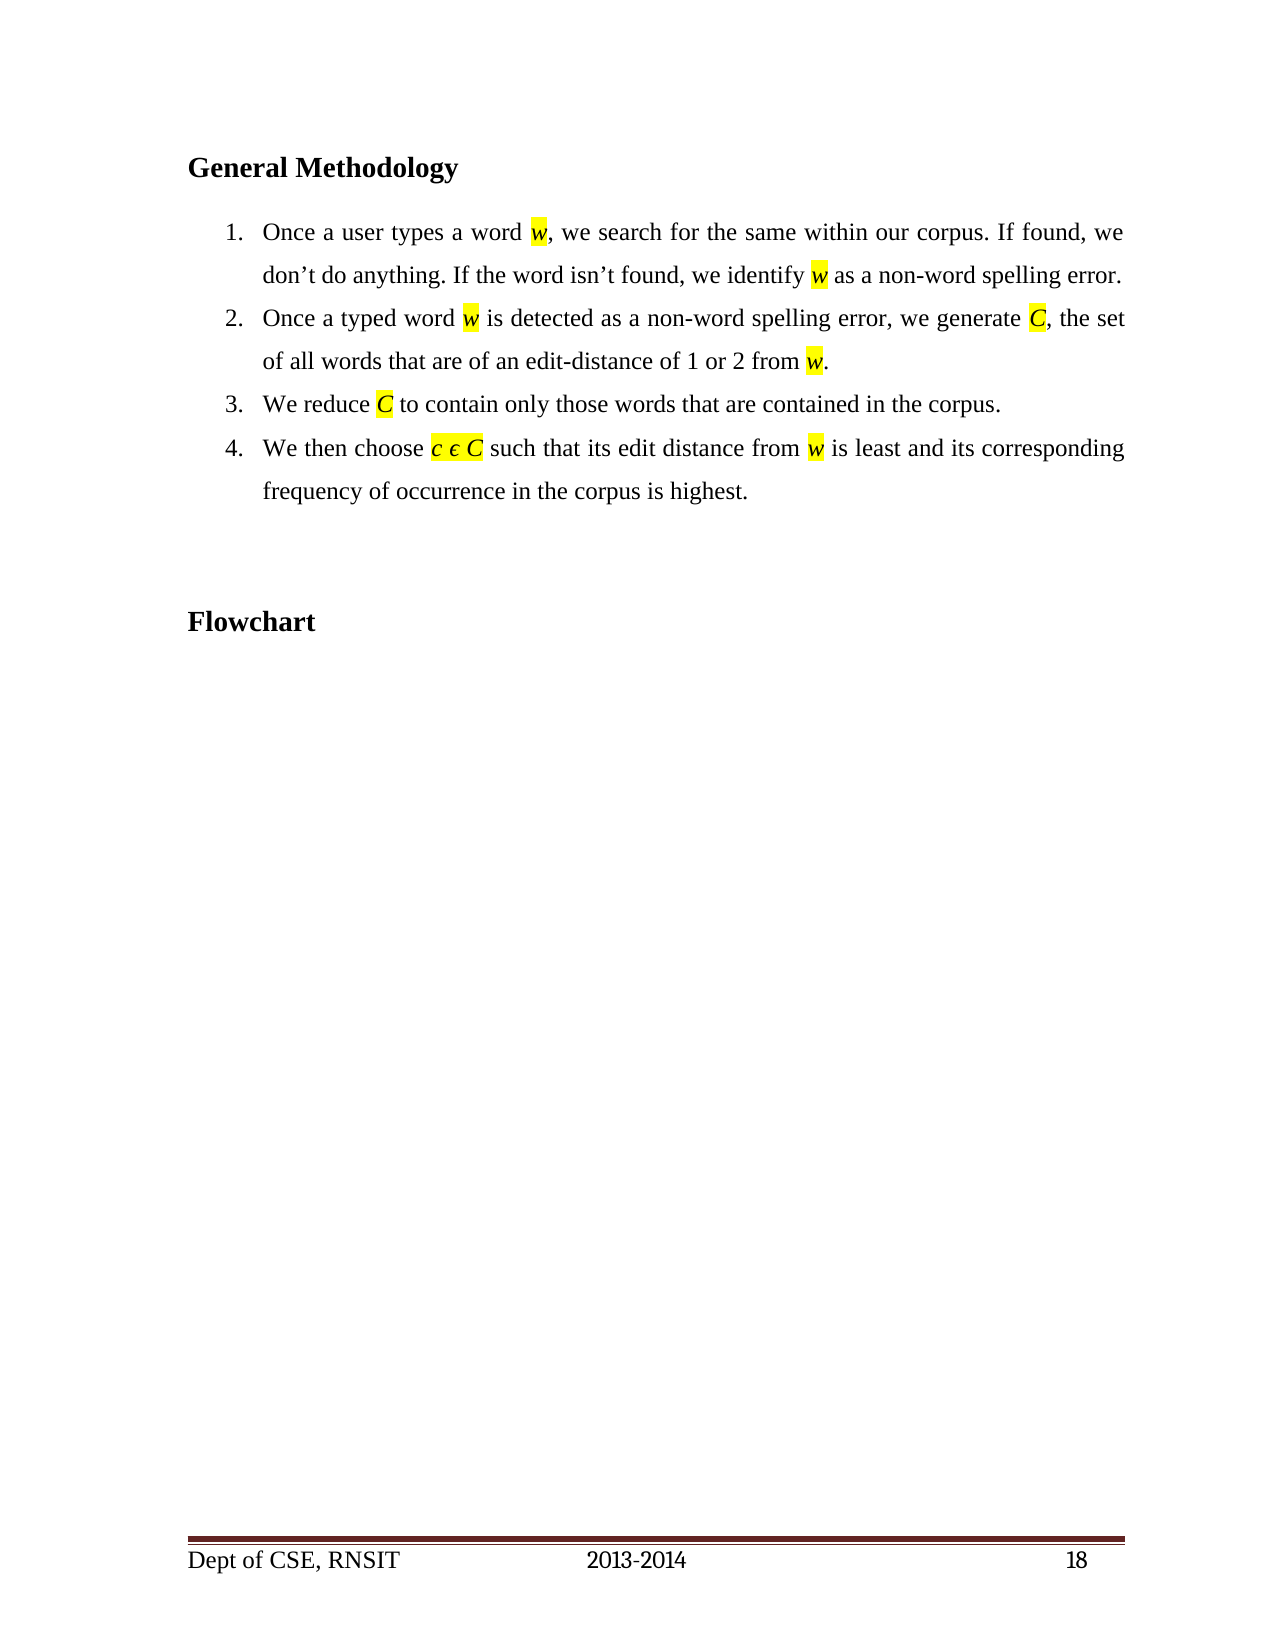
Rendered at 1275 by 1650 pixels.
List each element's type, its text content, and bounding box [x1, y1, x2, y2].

list Once a user types a word w, we search for the same within our corpus. If found, we don’t do anything. If the word isn’t found, we identify w as a non-word spelling error. [225, 217, 1125, 289]
text General Methodology [187, 150, 1125, 183]
list We then choose c ϵ C such that its edit distance from w is least and its corresponding frequency of occurrence in the corpus is highest. [225, 433, 1125, 504]
text Flowchart [187, 604, 1125, 637]
list We reduce C to contain only those words that are contained in the corpus. [225, 389, 1125, 418]
list Once a typed word w is detected as a non-word spelling error, we generate C, the set of all words that are of an edit-distance of 1 or 2 from w. [225, 303, 1125, 375]
